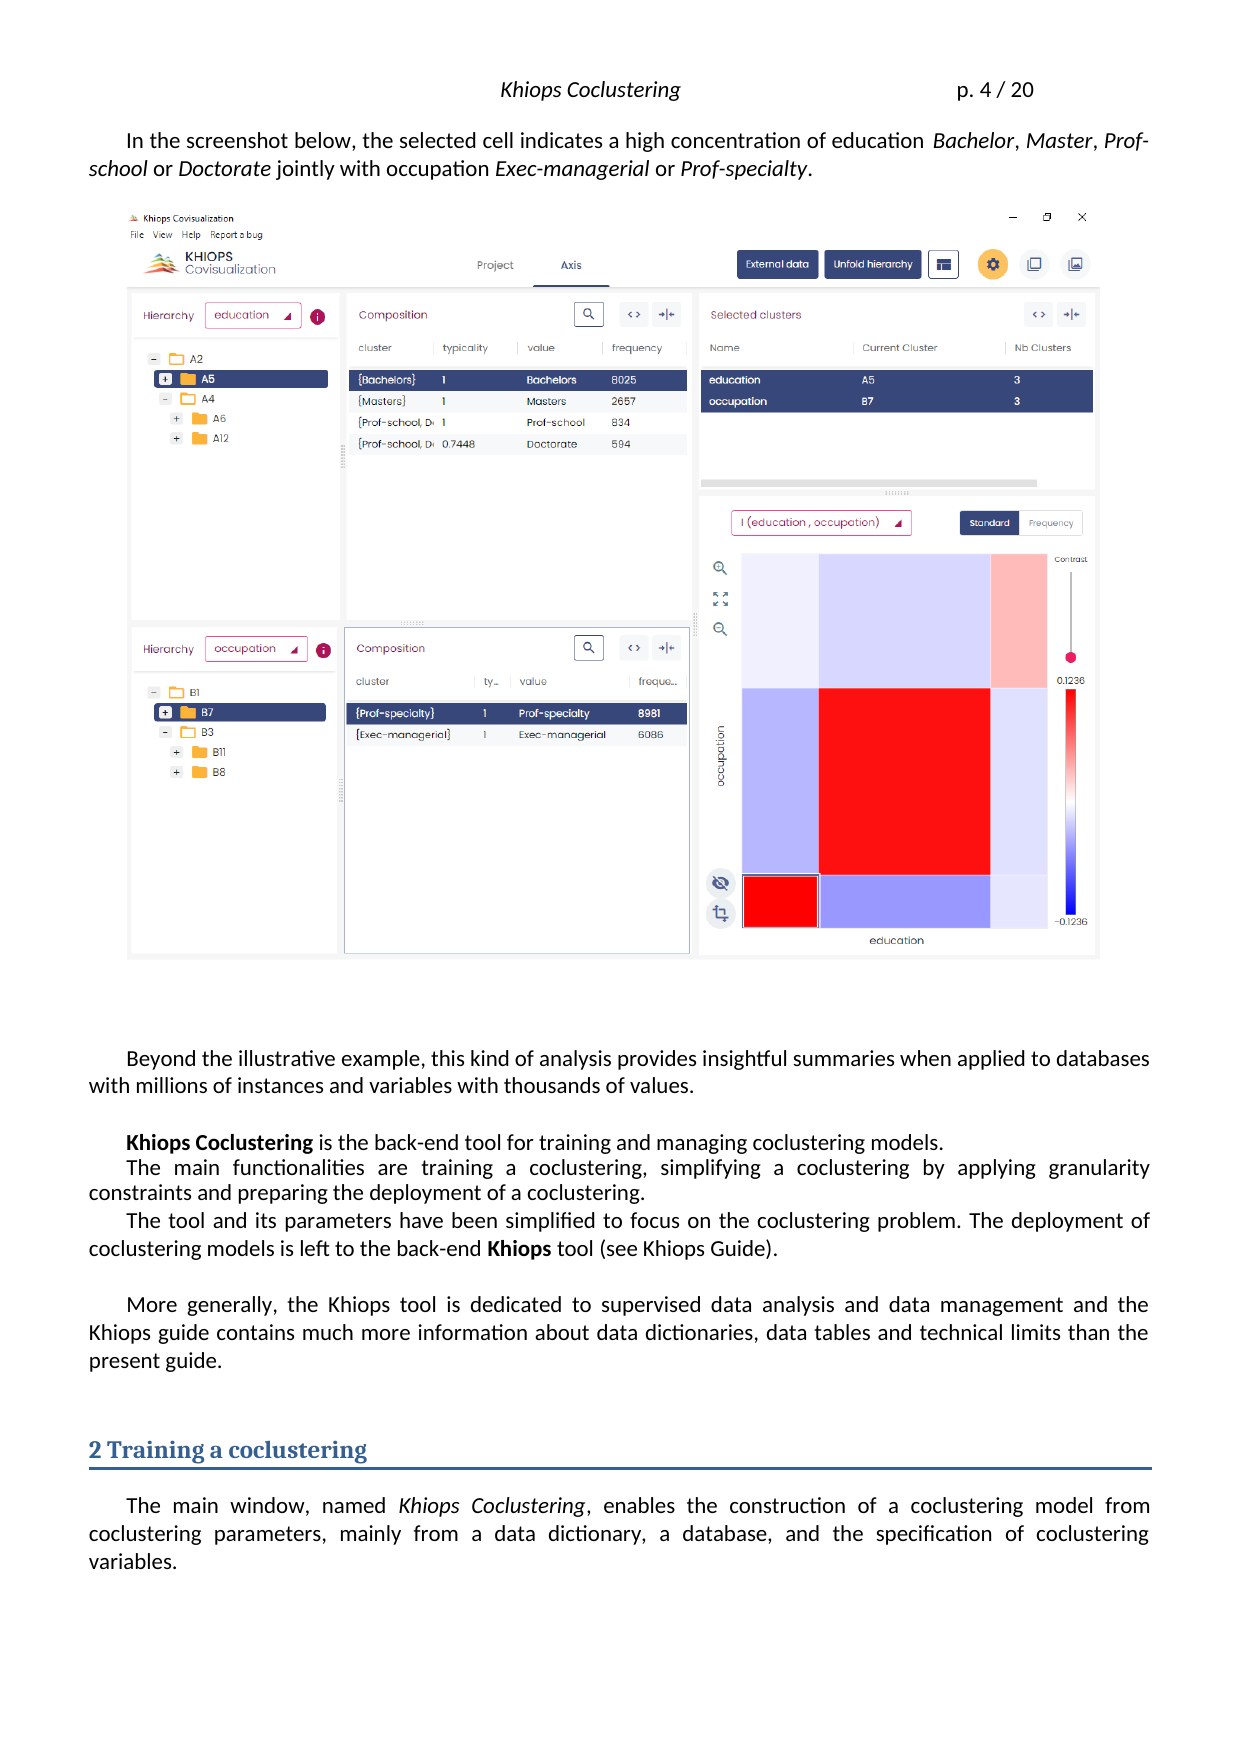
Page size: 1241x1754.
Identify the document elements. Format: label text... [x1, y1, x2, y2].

text More generally, the Khiops tool is dedicated to supervised data analysis and data management and the Khiops guide contains much more information about data dictionaries, data tables and technical limits than the present guide. [89, 1290, 1152, 1374]
text The main window, named Khiops Coclustering, enables the construction of a coclustering model from coclustering parameters, mainly from a data dictionary, a database, and the specification of coclustering variables. [89, 1491, 1152, 1575]
subtitle Training a coclustering [89, 1436, 1152, 1467]
text The main functionalities are training a coclustering, simplifying a coclustering by applying granularity constraints and preparing the deployment of a coclustering. [89, 1156, 1152, 1206]
text In the screenshot below, the selected cell indicates a high concentration of education Bachelor, Master, Prof-school or Doctorate jointly with occupation Exec-managerial or Prof-specialty. [89, 126, 1152, 182]
text Khiops Coclustering is the back-end tool for training and managing coclustering models. [89, 1128, 1152, 1156]
picture [125, 210, 1101, 960]
text Beyond the illustrative example, this kind of analysis provides insightful summaries when applied to databases with millions of instances and variables with thousands of values. [89, 1044, 1152, 1100]
text The tool and its parameters have been simplified to focus on the coclustering problem. The deployment of coclustering models is left to the back-end Khiops tool (see Khiops Guide). [89, 1206, 1152, 1262]
